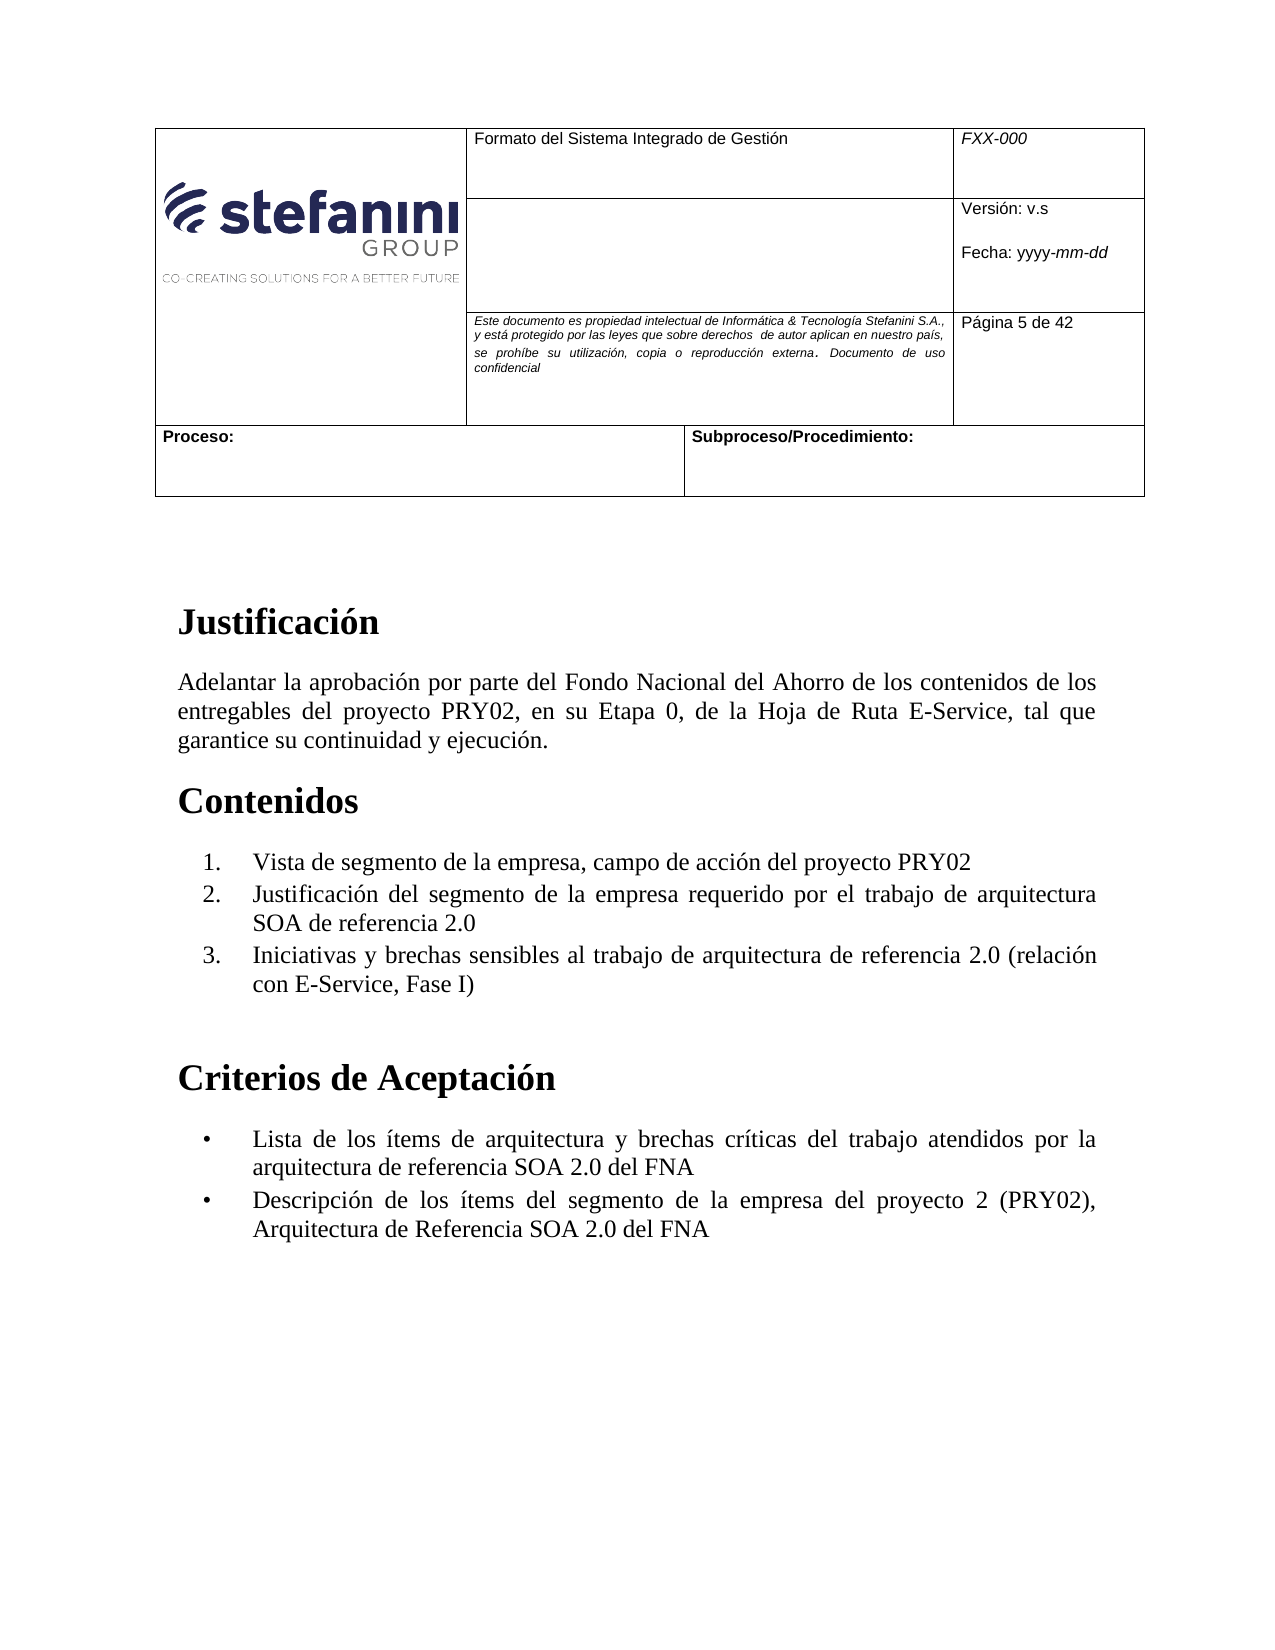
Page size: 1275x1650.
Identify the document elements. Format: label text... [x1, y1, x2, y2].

list Descripción de los ítems del segmento de la empresa del proyecto 2 (PRY02), Arquitectura de Referencia SOA 2.0 del FNA [202, 1185, 1098, 1242]
list Iniciativas y brechas sensibles al trabajo de arquitectura de referencia 2.0 (relación con E-Service, Fase I) [202, 941, 1098, 998]
text Adelantar la aprobación por parte del Fondo Nacional del Ahorro de los contenidos de los entregables del proyecto PRY02, en su Etapa 0, de la Hoja de Ruta E-Service, tal que garantice su continuidad y ejecución. [177, 667, 1098, 754]
list Vista de segmento de la empresa, campo de acción del proyecto PRY02 [202, 847, 1098, 876]
subtitle Justificación [177, 599, 1098, 642]
list Justificación del segmento de la empresa requerido por el trabajo de arquitectura SOA de referencia 2.0 [202, 879, 1098, 937]
picture [162, 182, 460, 286]
list Lista de los ítems de arquitectura y brechas críticas del trabajo atendidos por la arquitectura de referencia SOA 2.0 del FNA [202, 1124, 1098, 1181]
subtitle Contenidos [177, 779, 1098, 822]
subtitle Criterios de Aceptación [177, 1056, 1098, 1099]
